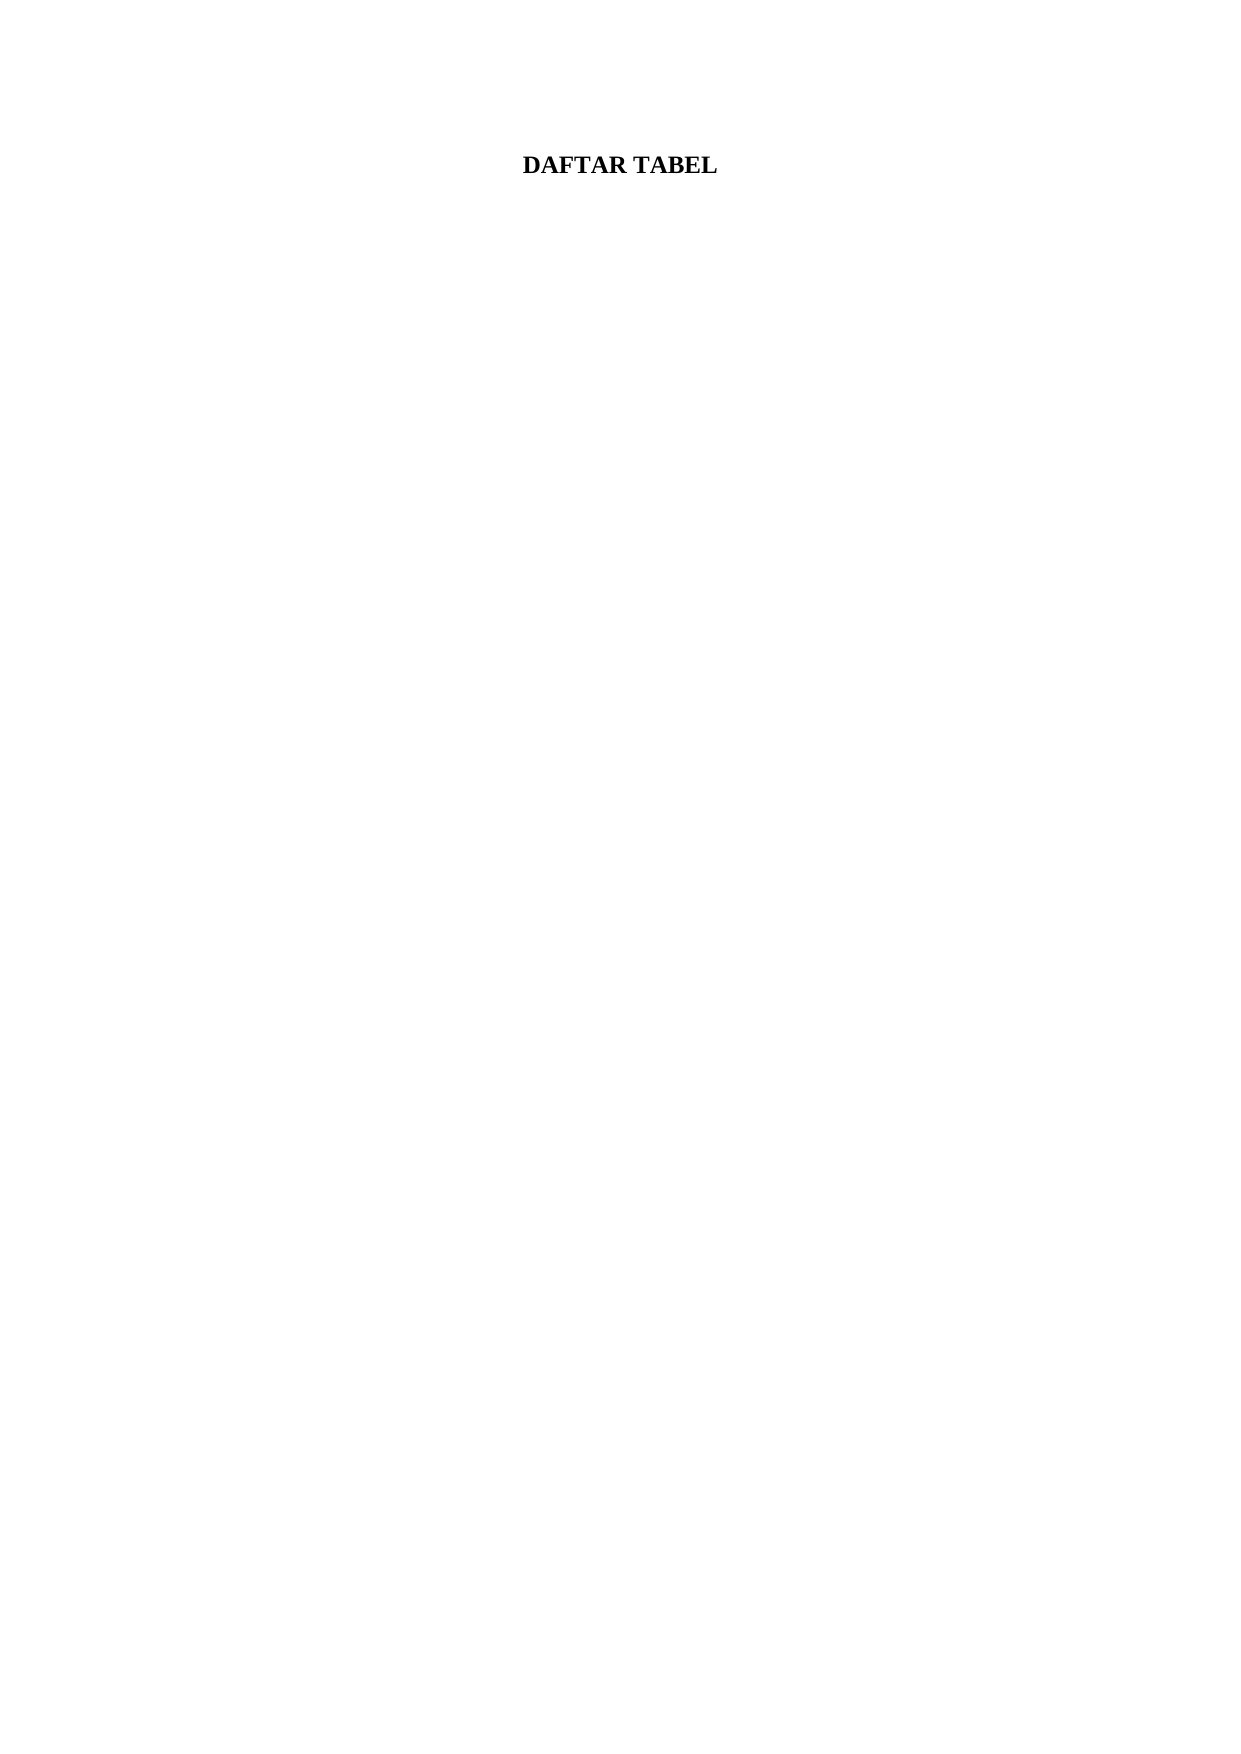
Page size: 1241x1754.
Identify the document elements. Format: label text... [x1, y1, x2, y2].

text DAFTAR TABEL [150, 150, 1090, 179]
